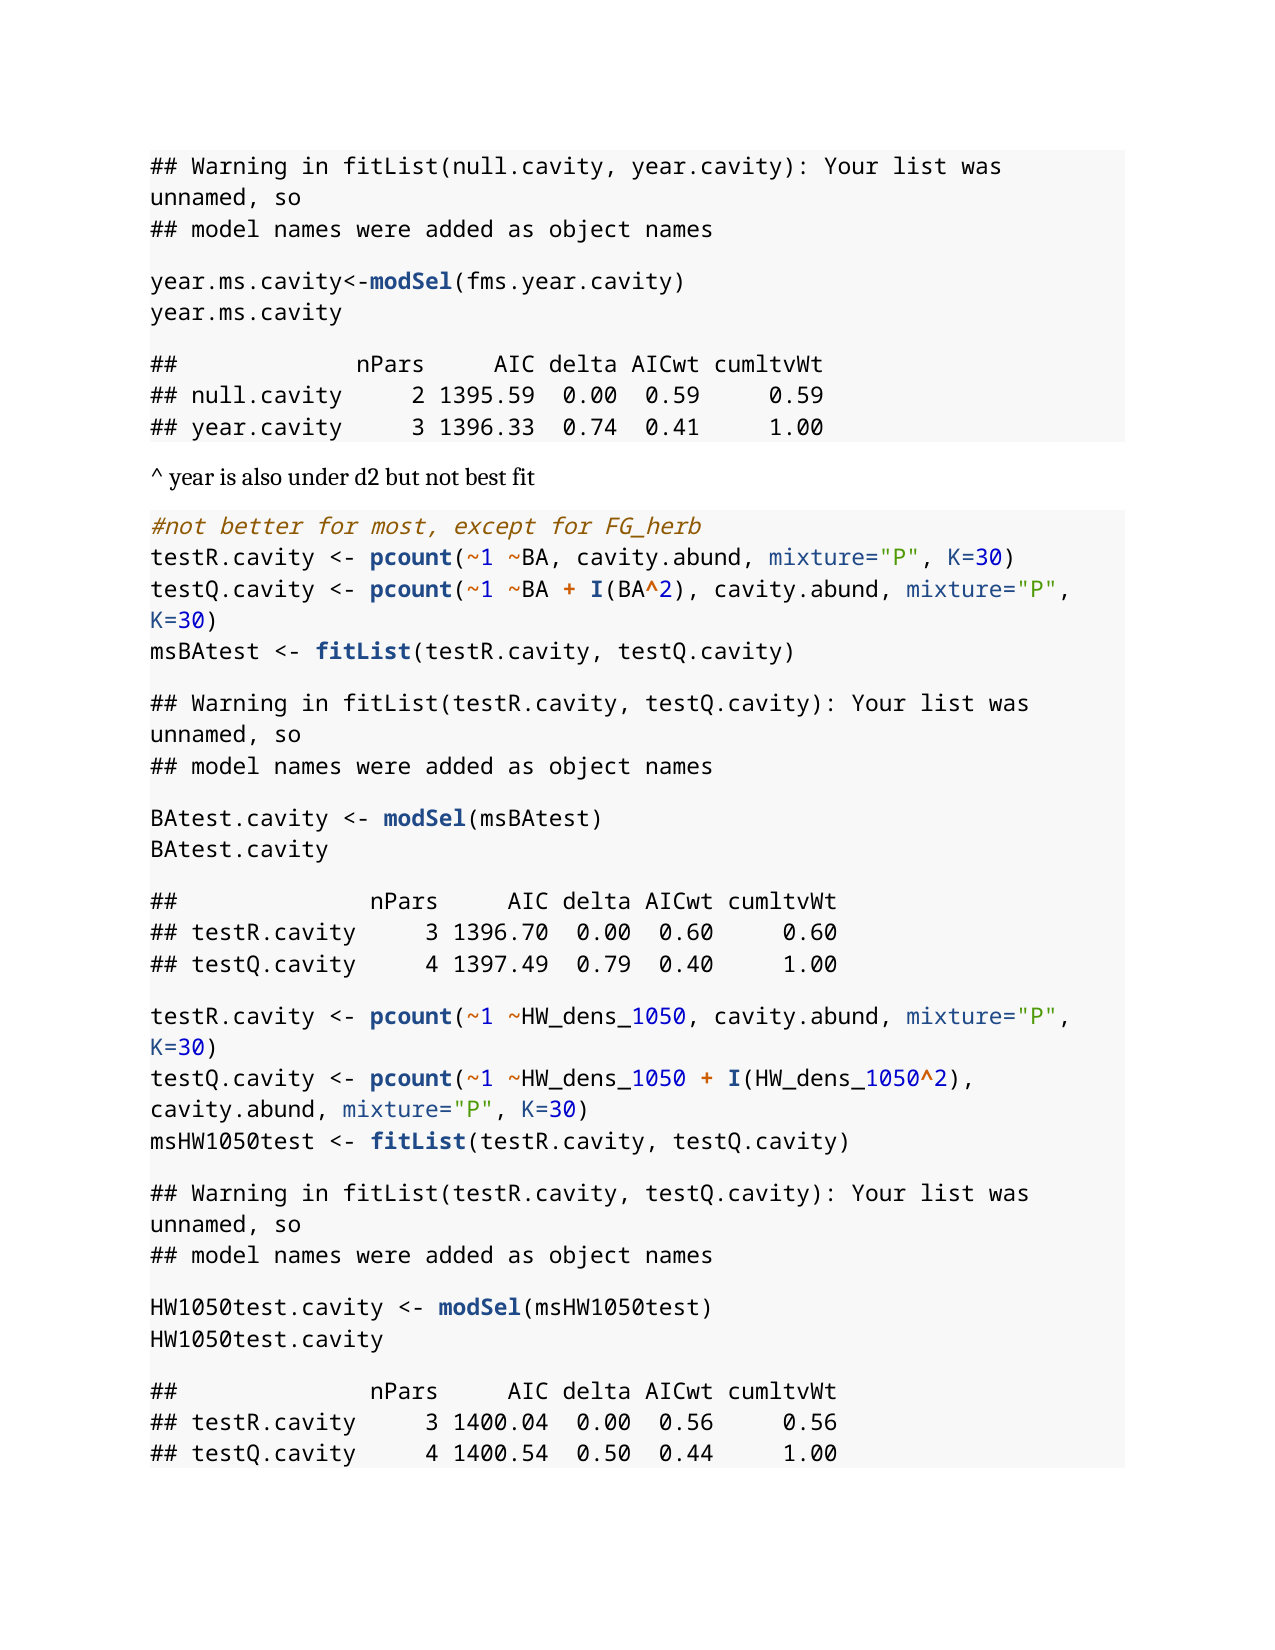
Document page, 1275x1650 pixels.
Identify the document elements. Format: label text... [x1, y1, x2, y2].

text ## nPars AIC delta AICwt cumltvWt ## null.cavity 2 1395.59 0.00 0.59 0.59 ## year.cavity 3 1396.33 0.74 0.41 1.00 [150, 348, 1125, 442]
text ## nPars AIC delta AICwt cumltvWt ## testR.cavity 3 1400.04 0.00 0.56 0.56 ## testQ.cavity 4 1400.54 0.50 0.44 1.00 [150, 1374, 1125, 1468]
text ## Warning in fitList(null.cavity, year.cavity): Your list was unnamed, so ## model names were added as object names [150, 150, 1125, 244]
text testR.cavity <- pcount(~1 ~HW_dens_1050, cavity.abund, mixture="P", K=30) testQ.cavity <- pcount(~1 ~HW_dens_1050 + I(HW_dens_1050^2), cavity.abund, mixture="P", K=30) msHW1050test <- fitList(testR.cavity, testQ.cavity) [150, 999, 1125, 1156]
text ## Warning in fitList(testR.cavity, testQ.cavity): Your list was unnamed, so ## model names were added as object names [150, 687, 1125, 781]
text ## nPars AIC delta AICwt cumltvWt ## testR.cavity 3 1396.70 0.00 0.60 0.60 ## testQ.cavity 4 1397.49 0.79 0.40 1.00 [150, 885, 1125, 979]
text BAtest.cavity <- modSel(msBAtest) BAtest.cavity [329, 802, 1125, 864]
text HW1050test.cavity <- modSel(msHW1050test) HW1050test.cavity [150, 1291, 1125, 1354]
text year.ms.cavity<-modSel(fms.year.cavity) year.ms.cavity [150, 264, 1125, 327]
text ## Warning in fitList(testR.cavity, testQ.cavity): Your list was unnamed, so ## model names were added as object names [150, 1177, 1125, 1270]
text #not better for most, except for FG_herb testR.cavity <- pcount(~1 ~BA, cavity.abund, mixture="P", K=30) testQ.cavity <- pcount(~1 ~BA + I(BA^2), cavity.abund, mixture="P", K=30) msBAtest <- fitList(testR.cavity, testQ.cavity) [150, 510, 1125, 666]
text ^ year is also under d2 but not best fit [150, 462, 1125, 491]
